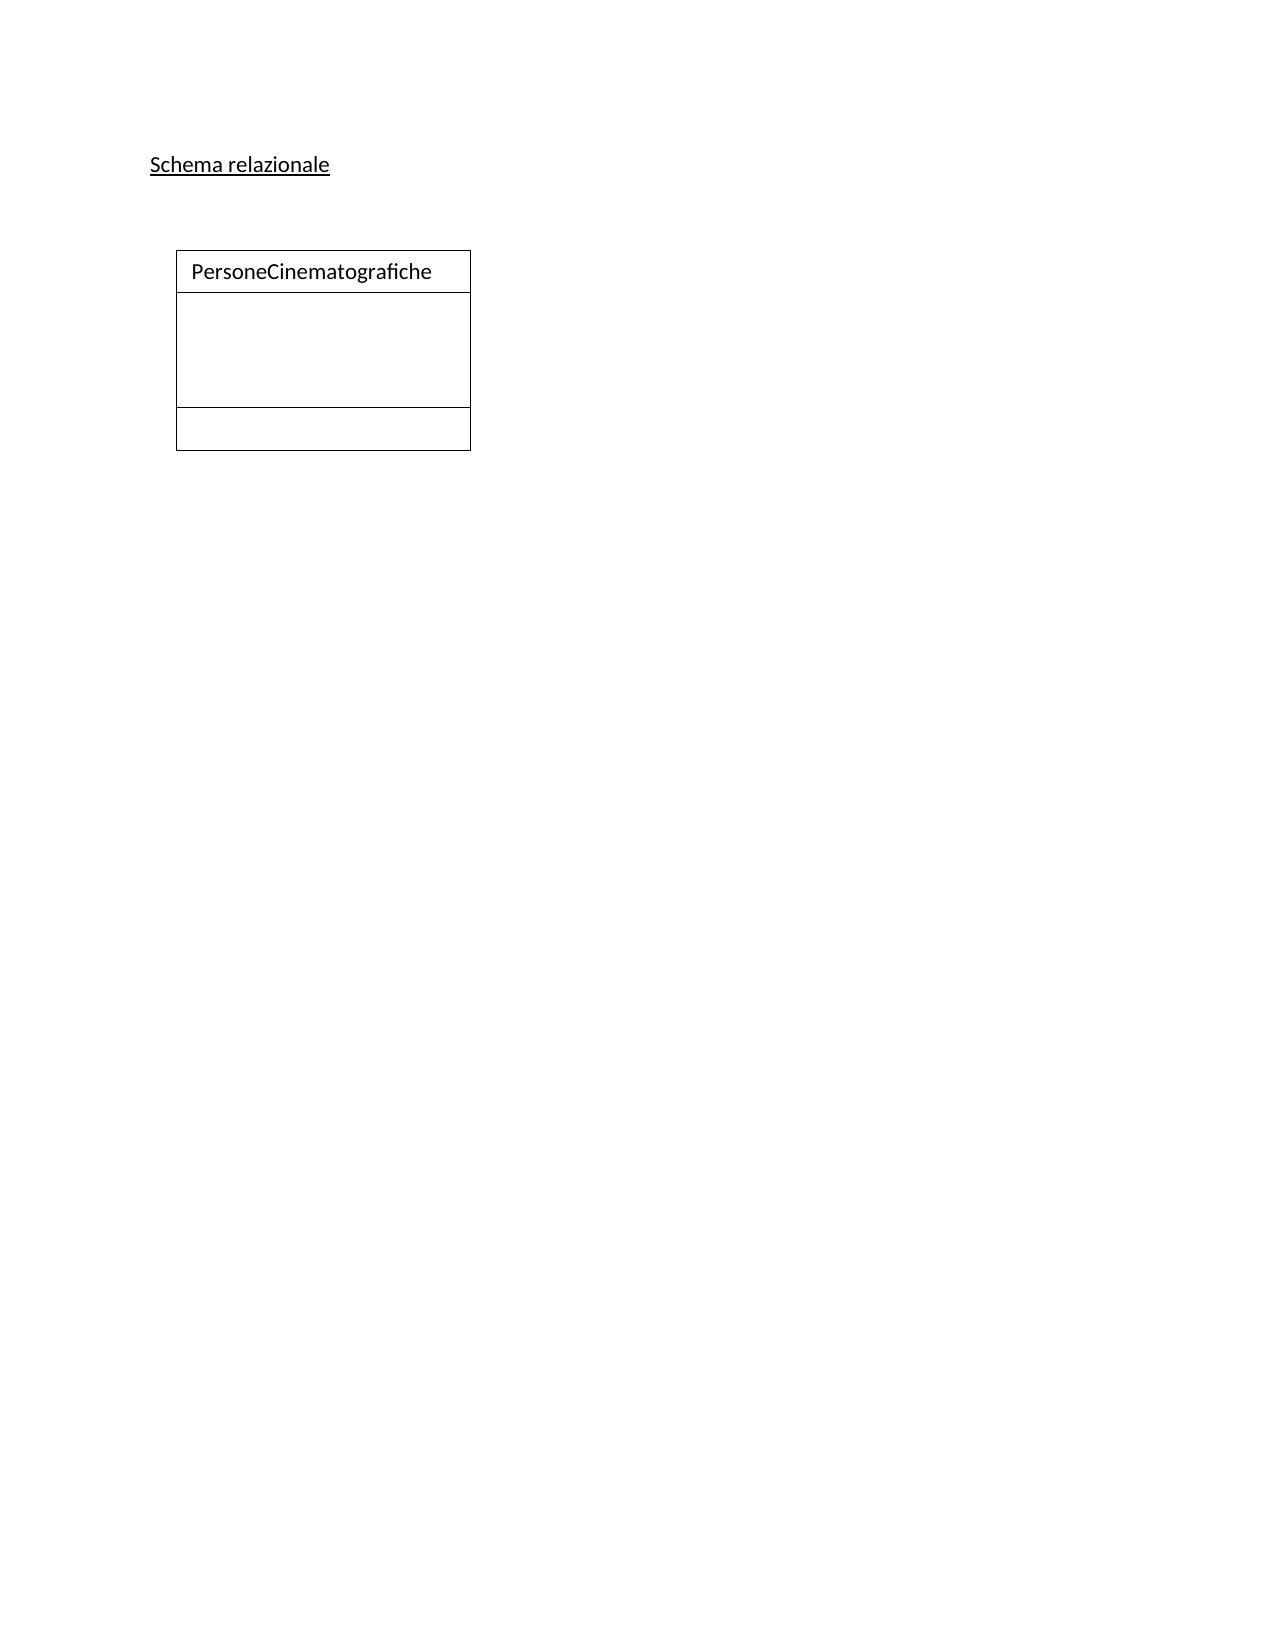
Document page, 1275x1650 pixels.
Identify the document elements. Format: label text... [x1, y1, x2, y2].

text Schema relazionale [150, 150, 1125, 178]
